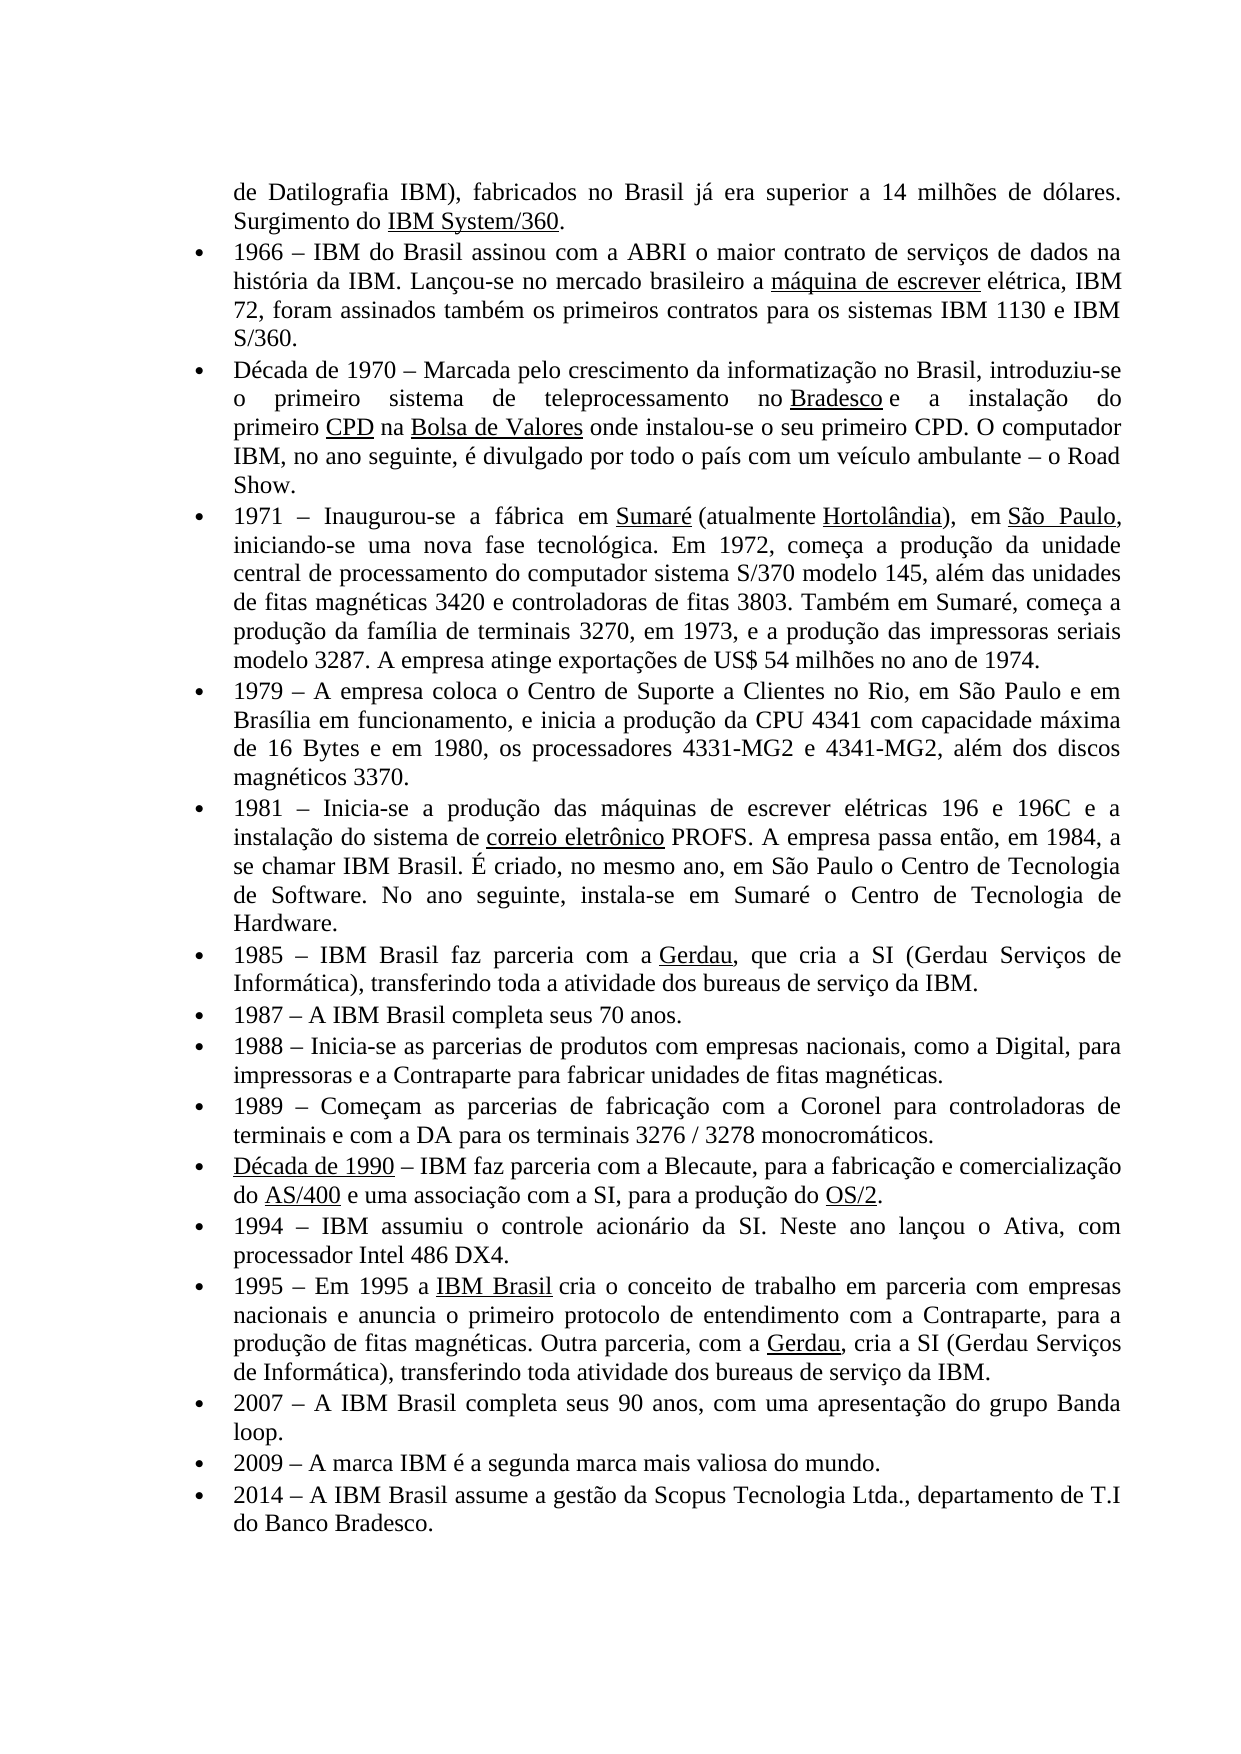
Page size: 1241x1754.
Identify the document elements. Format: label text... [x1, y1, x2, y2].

list 2007 – A IBM Brasil completa seus 90 anos, com uma apresentação do grupo Banda loop. [196, 1388, 1122, 1446]
list 1985 – IBM Brasil faz parceria com a Gerdau, que cria a SI (Gerdau Serviços de Informática), transferindo toda a atividade dos bureaus de serviço da IBM. [196, 940, 1122, 997]
list 2009 – A marca IBM é a segunda marca mais valiosa do mundo. [196, 1448, 1122, 1477]
list 1966 – IBM do Brasil assinou com a ABRI o maior contrato de serviços de dados na história da IBM. Lançou-se no mercado brasileiro a máquina de escrever elétrica, IBM 72, foram assinados também os primeiros contratos para os sistemas IBM 1130 e IBM S/360. [196, 237, 1122, 352]
list 1994 – IBM assumiu o controle acionário da SI. Neste ano lançou o Ativa, com processador Intel 486 DX4. [196, 1211, 1122, 1268]
list 1995 – Em 1995 a IBM Brasil cria o conceito de trabalho em parceria com empresas nacionais e anuncia o primeiro protocolo de entendimento com a Contraparte, para a produção de fitas magnéticas. Outra parceria, com a Gerdau, cria a SI (Gerdau Serviços de Informática), transferindo toda atividade dos bureaus de serviço da IBM. [196, 1271, 1122, 1386]
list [196, 177, 1122, 235]
list Década de 1990 – IBM faz parceria com a Blecaute, para a fabricação e comercialização do AS/400 e uma associação com a SI, para a produção do OS/2. [196, 1151, 1122, 1208]
list 1981 – Inicia-se a produção das máquinas de escrever elétricas 196 e 196C e a instalação do sistema de correio eletrônico PROFS. A empresa passa então, em 1984, a se chamar IBM Brasil. É criado, no mesmo ano, em São Paulo o Centro de Tecnologia de Software. No ano seguinte, instala-se em Sumaré o Centro de Tecnologia de Hardware. [196, 793, 1122, 937]
list 2014 – A IBM Brasil assume a gestão da Scopus Tecnologia Ltda., departamento de T.I do Banco Bradesco. [196, 1480, 1122, 1537]
list 1987 – A IBM Brasil completa seus 70 anos. [196, 1000, 1122, 1028]
list 1989 – Começam as parcerias de fabricação com a Coronel para controladoras de terminais e com a DA para os terminais 3276 / 3278 monocromáticos. [196, 1091, 1122, 1148]
list 1979 – A empresa coloca o Centro de Suporte a Clientes no Rio, em São Paulo e em Brasília em funcionamento, e inicia a produção da CPU 4341 com capacidade máxima de 16 Bytes e em 1980, os processadores 4331-MG2 e 4341-MG2, além dos discos magnéticos 3370. [196, 676, 1122, 791]
list 1971 – Inaugurou-se a fábrica em Sumaré (atualmente Hortolândia), em São Paulo, iniciando-se uma nova fase tecnológica. Em 1972, começa a produção da unidade central de processamento do computador sistema S/370 modelo 145, além das unidades de fitas magnéticas 3420 e controladoras de fitas 3803. Também em Sumaré, começa a produção da família de terminais 3270, em 1973, e a produção das impressoras seriais modelo 3287. A empresa atinge exportações de US$ 54 milhões no ano de 1974. [196, 501, 1122, 673]
list Década de 1970 – Marcada pelo crescimento da informatização no Brasil, introduziu-se o primeiro sistema de teleprocessamento no Bradesco e a instalação do primeiro CPD na Bolsa de Valores onde instalou-se o seu primeiro CPD. O computador IBM, no ano seguinte, é divulgado por todo o país com um veículo ambulante – o Road Show. [196, 355, 1122, 498]
list 1988 – Inicia-se as parcerias de produtos com empresas nacionais, como a Digital, para impressoras e a Contraparte para fabricar unidades de fitas magnéticas. [196, 1031, 1122, 1088]
